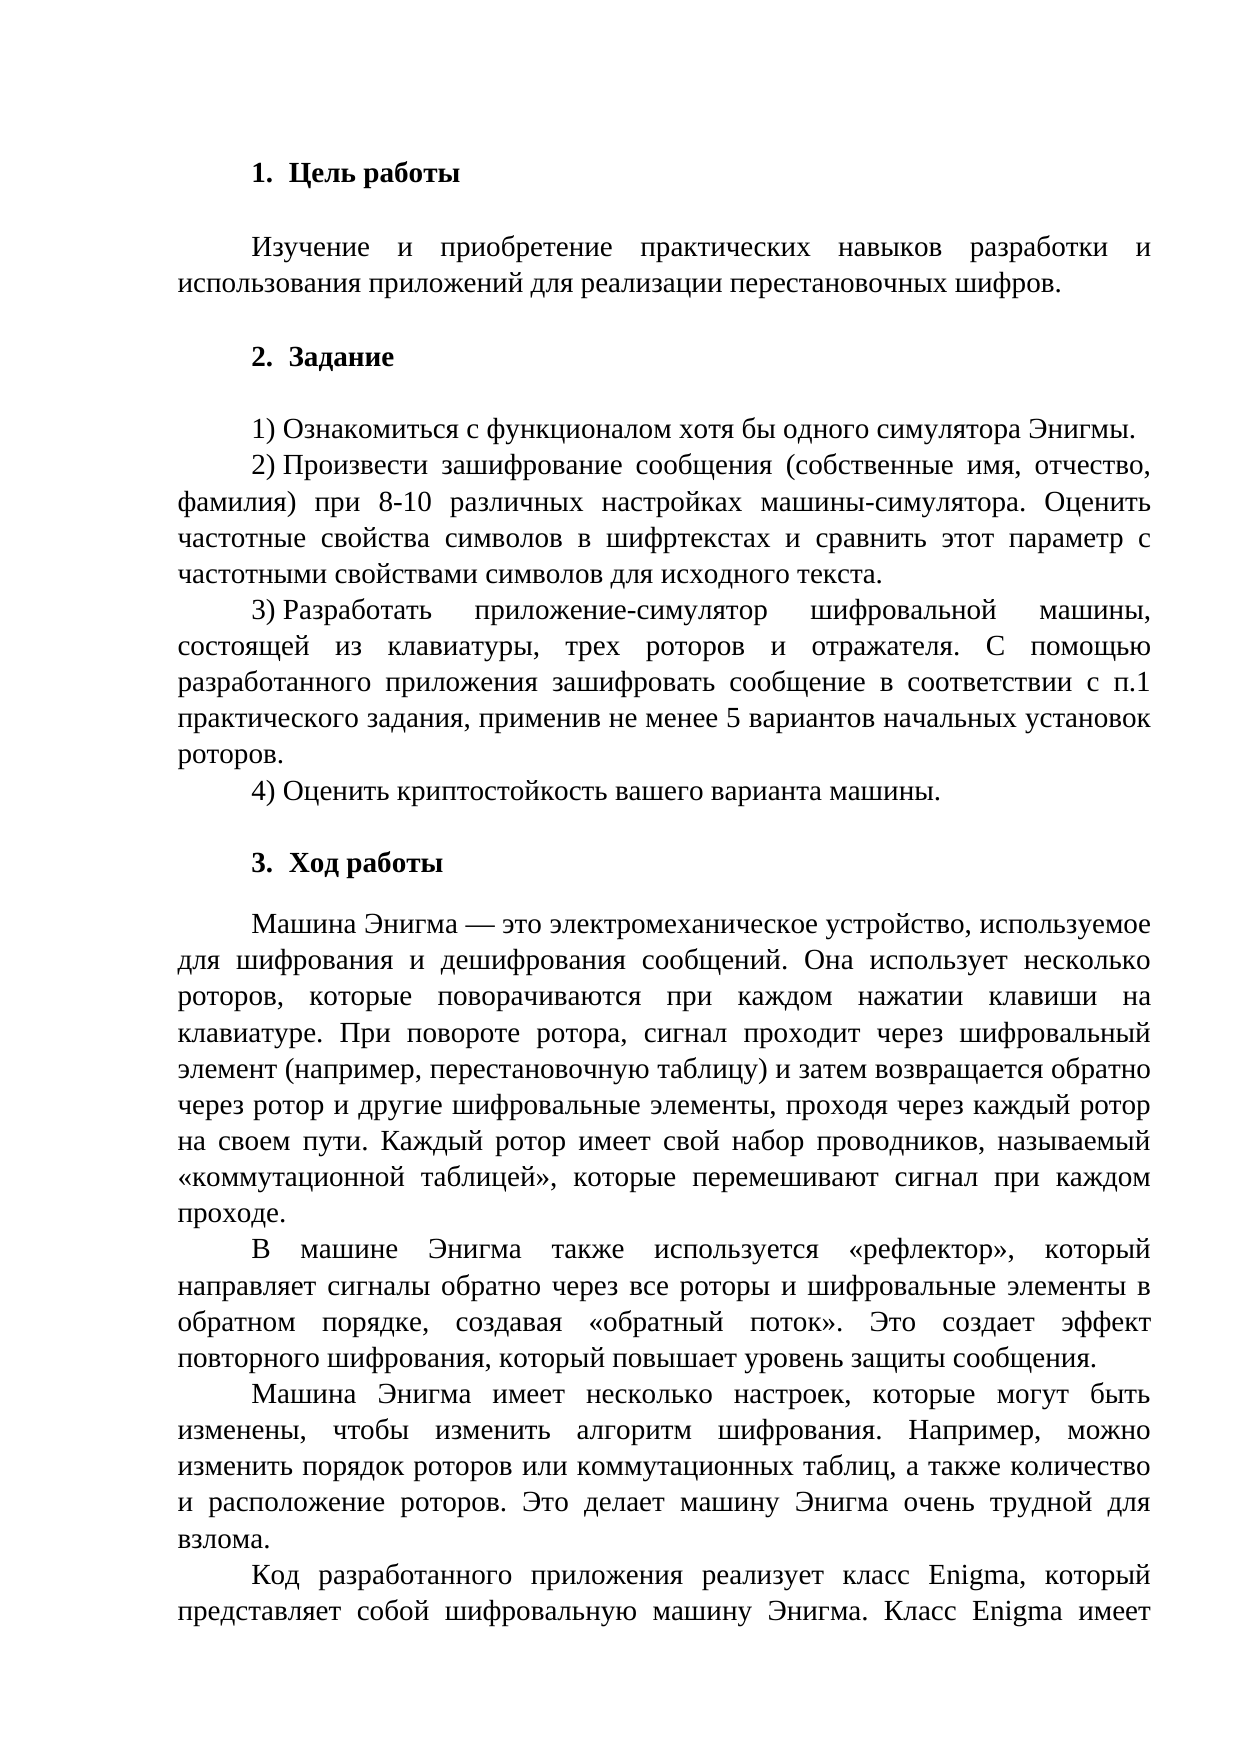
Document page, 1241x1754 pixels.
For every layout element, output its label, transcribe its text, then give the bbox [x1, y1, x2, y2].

text Машина Энигма имеет несколько настроек, которые могут быть изменены, чтобы изменить алгоритм шифрования. Например, можно изменить порядок роторов или коммутационных таблиц, а также количество и расположение роторов. Это делает машину Энигма очень трудной для взлома. [177, 1376, 1152, 1554]
list Ознакомиться с функционалом хотя бы одного симулятора Энигмы. [177, 411, 1152, 445]
list Разработать приложение-симулятор шифровальной машины, состоящей из клавиатуры, трех роторов и отражателя. С помощью разработанного приложения зашифровать сообщение в соответствии с п.1 практического задания, применив не менее 5 вариантов начальных установок роторов. [177, 592, 1152, 770]
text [177, 1557, 1152, 1627]
list Цель работы [251, 156, 1152, 189]
text В машине Энигма также используется «рефлектор», который направляет сигналы обратно через все роторы и шифровальные элементы в обратном порядке, создавая «обратный поток». Это создает эффект повторного шифрования, который повышает уровень защиты сообщения. [177, 1232, 1152, 1373]
list Ход работы [251, 845, 1152, 879]
text Машина Энигма — это электромеханическое устройство, используемое для шифрования и дешифрования сообщений. Она использует несколько роторов, которые поворачиваются при каждом нажатии клавиши на клавиатуре. При повороте ротора, сигнал проходит через шифровальный элемент (например, перестановочную таблицу) и затем возвращается обратно через ротор и другие шифровальные элементы, проходя через каждый ротор на своем пути. Каждый ротор имеет свой набор проводников, называемый «коммутационной таблицей», которые перемешивают сигнал при каждом проходе. [177, 906, 1152, 1229]
list Оценить криптостойкость вашего варианта машины. [177, 773, 1152, 806]
list Произвести зашифрование сообщения (собственные имя, отчество, фамилия) при 8-10 различных настройках машины-симулятора. Оценить частотные свойства символов в шифртекстах и сравнить этот параметр с частотными свойствами символов для исходного текста. [177, 447, 1152, 589]
list Задание [251, 339, 1152, 373]
text Изучение и приобретение практических навыков разработки и использования приложений для реализации перестановочных шифров. [177, 229, 1152, 299]
